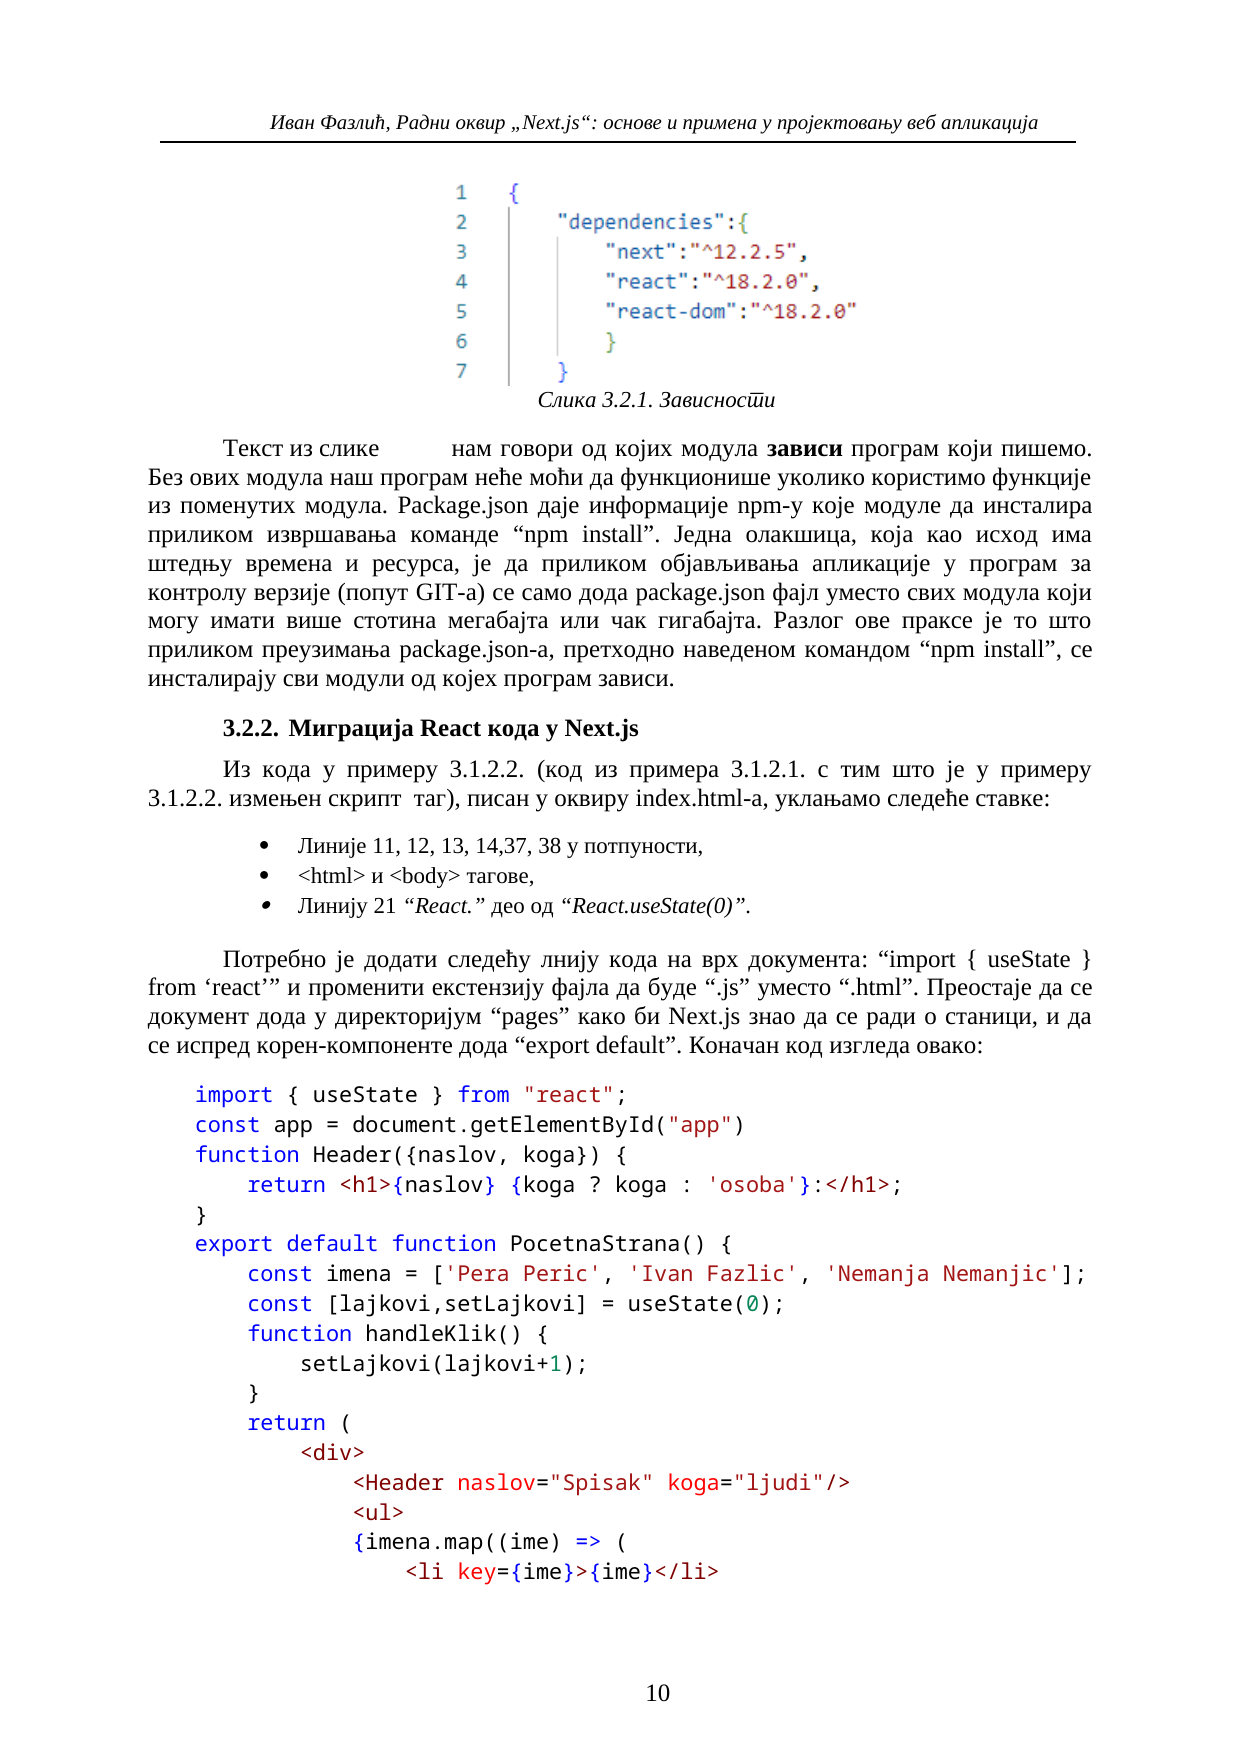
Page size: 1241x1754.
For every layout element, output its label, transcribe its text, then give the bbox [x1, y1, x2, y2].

text const imena = ['Pera Peric', 'Ivan Fazlic', 'Nemanja Nemanjic']; [194, 1258, 1093, 1288]
text setLajkovi(lajkovi+1); [194, 1348, 1093, 1377]
list Линије 11, 12, 13, 14,37, 38 у потпуности, [260, 832, 1093, 858]
text return ( [194, 1407, 1093, 1437]
text <li key={ime}>{ime}</li> [194, 1556, 1093, 1586]
text Текст из слике нам говори од којих модула зависи програм који пишемо. Без ових модула наш програм неће моћи да функционише уколико користимо функције из поменутих модула. Package.json даје информације npm-у које модуле да инсталира приликом извршавања команде “npm install”. Једна олакшица, која као исход има штедњу времена и ресурса, је да приликом објављивања апликације у програм за контролу верзије (попут GIT-a) се само дода package.json фајл уместо свих модула који могу имати више стотина мегабајта или чак гигабајта. Разлог ове праксе је то што приликом преузимања package.json-а, претходно наведеном командом “npm install”, се инсталирају сви модули од којех програм зависи. [148, 433, 1093, 692]
text function handleKlik() { [194, 1318, 1093, 1348]
picture [452, 179, 861, 386]
text Из кода у примеру 3.1.2.2. (код из примера 3.1.2.1. с тим што је у примеру 3.1.2.2. измењен скрипт таг), писан у оквиру index.html-a, уклањамо следеће ставке: [148, 754, 1093, 811]
text Потребно је додати следећу лнију кода на врх документа: “import { useState } from ‘react’” и променити екстензију фајла да буде “.js” уместо “.html”. Преостаје да се документ дода у директоријум “pages” како би Next.js знао да се ради о станици, и да се испред корен-компоненте дода “export default”. Коначан код изгледа овако: [148, 944, 1093, 1059]
text <div> [194, 1437, 1093, 1467]
text } [194, 1199, 1093, 1228]
text const app = document.getElementById("app") [194, 1109, 1093, 1139]
text return <h1>{naslov} {koga ? koga : 'osoba'}:</h1>; [194, 1169, 1093, 1199]
list Линију 21 “React.” део од “React.useState(0)”. [260, 893, 1093, 919]
subtitle Миграција React кода у Next.js [223, 713, 1093, 741]
text <ul> [194, 1497, 1093, 1526]
text <Header naslov="Spisak" koga="ljudi"/> [194, 1467, 1093, 1497]
text function Header({naslov, koga}) { [194, 1139, 1093, 1169]
text export default function PocetnaStrana() { [194, 1228, 1093, 1258]
text const [lajkovi,setLajkovi] = useState(0); [194, 1288, 1093, 1318]
list <html> и <body> тагове, [260, 862, 1093, 889]
text {imena.map((ime) => ( [194, 1526, 1093, 1556]
text } [194, 1377, 1093, 1407]
text import { useState } from "react"; [194, 1079, 1093, 1109]
